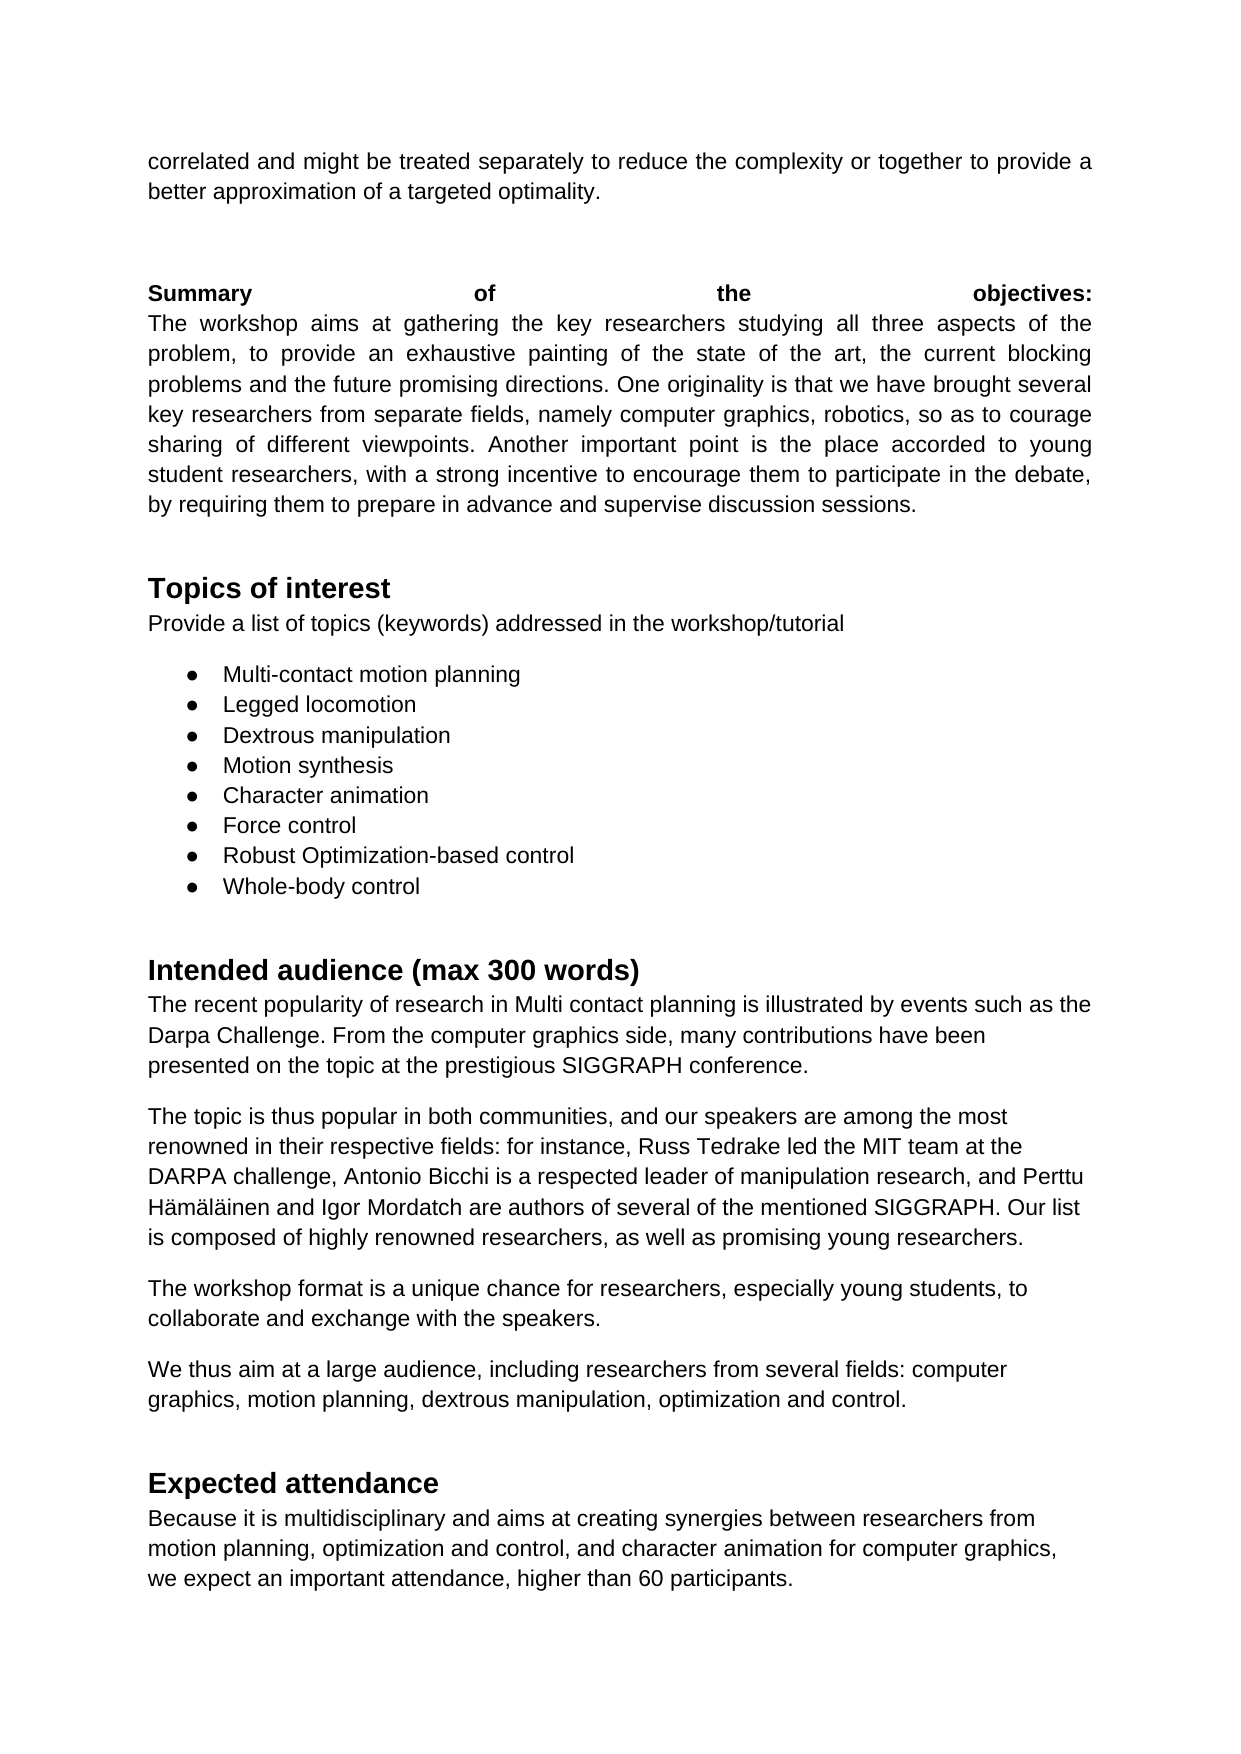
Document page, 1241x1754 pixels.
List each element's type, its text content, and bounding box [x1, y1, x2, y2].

subtitle Intended audience (max 300 words) [148, 953, 1093, 986]
text Because it is multidisciplinary and aims at creating synergies between researchers from motion planning, optimization and control, and character animation for computer graphics, we expect an important attendance, higher than 60 participants. [148, 1505, 1093, 1592]
text The recent popularity of research in Multi contact planning is illustrated by events such as the Darpa Challenge. From the computer graphics side, many contributions have been presented on the topic at the prestigious SIGGRAPH conference. [148, 991, 1093, 1078]
list Character animation [185, 782, 1093, 808]
text Provide a list of topics (keywords) addressed in the workshop/tutorial [148, 610, 1093, 636]
text Summary of the objectives: The workshop aims at gathering the key researchers studying all three aspects of the problem, to provide an exhaustive painting of the state of the art, the current blocking problems and the future promising directions. One originality is that we have brought several key researchers from separate fields, namely computer graphics, robotics, so as to courage sharing of different viewpoints. Another important point is the place accorded to young student researchers, with a strong incentive to encourage them to participate in the debate, by requiring them to prepare in advance and supervise discussion sessions. [148, 280, 1093, 518]
list Legged locomotion [185, 691, 1093, 718]
list Robust Optimization-based control [185, 842, 1093, 869]
list Motion synthesis [185, 752, 1093, 778]
text The topic is thus popular in both communities, and our speakers are among the most renowned in their respective fields: for instance, Russ Tedrake led the MIT team at the DARPA challenge, Antonio Bicchi is a respected leader of manipulation research, and Perttu Hämäläinen and Igor Mordatch are authors of several of the mentioned SIGGRAPH. Our list is composed of highly renowned researchers, as well as promising young researchers. [148, 1103, 1093, 1250]
subtitle Expected attendance [148, 1466, 1093, 1500]
text The workshop format is a unique chance for researchers, especially young students, to collaborate and exchange with the speakers. [148, 1275, 1093, 1331]
text We thus aim at a large audience, including researchers from several fields: computer graphics, motion planning, dextrous manipulation, optimization and control. [148, 1356, 1093, 1412]
list Whole-body control [185, 873, 1093, 899]
subtitle Topics of interest [148, 572, 1093, 605]
list Multi-contact motion planning [185, 661, 1093, 687]
list Force control [185, 812, 1093, 838]
list Dextrous manipulation [185, 722, 1093, 748]
